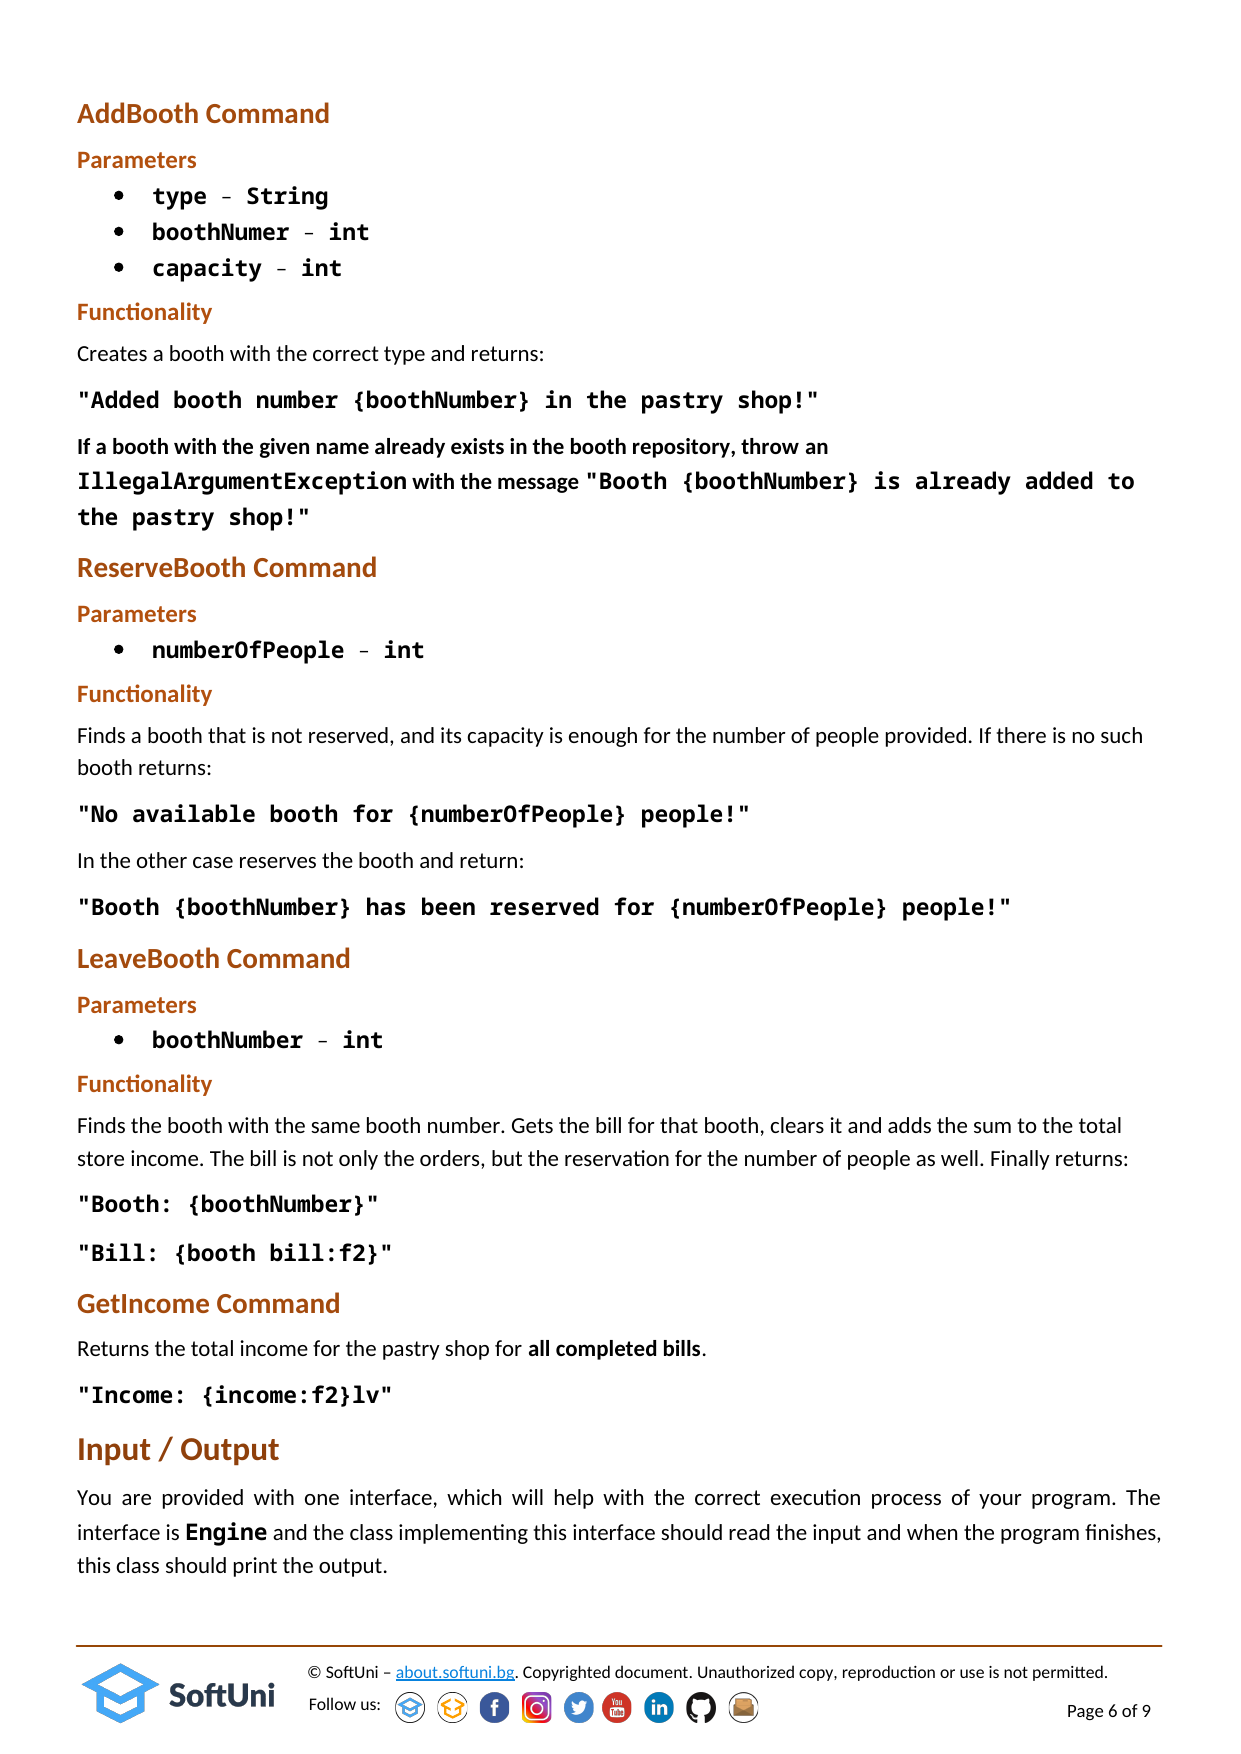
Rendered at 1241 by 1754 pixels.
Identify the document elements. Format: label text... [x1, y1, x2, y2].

subtitle Functionality [77, 1068, 1163, 1099]
picture [522, 1692, 552, 1723]
text Finds the booth with the same booth number. Gets the bill for that booth, clears it and adds the sum to the total store income. The bill is not only the orders, but the reservation for the number of people as well. Finally returns: [77, 1112, 1163, 1172]
text In the other case reserves the booth and return: [77, 847, 1163, 874]
list type – String [114, 180, 1163, 211]
text "Booth: {boothNumber}" [77, 1188, 1163, 1220]
text "No available booth for {numberOfPeople} people!" [77, 798, 1163, 829]
subtitle Parameters [77, 989, 1163, 1019]
subtitle Parameters [77, 145, 1163, 175]
picture [658, 1705, 667, 1714]
text "Booth {boothNumber} has been reserved for {numberOfPeople} people!" [77, 891, 1163, 922]
text You are provided with one interface, which will help with the correct execution process of your program. The interface is Engine and the class implementing this interface should read the input and when the program finishes, this class should print the output. [77, 1483, 1163, 1579]
picture [665, 1692, 674, 1701]
text Creates a booth with the correct type and returns: [77, 339, 1163, 367]
list capacity – int [114, 252, 1163, 283]
text If a booth with the given name already exists in the booth repository, throw an IllegalArgumentException with the message "Booth {boothNumber} is already added to the pastry shop!" [77, 432, 1163, 532]
list boothNumber – int [114, 1024, 1163, 1055]
subtitle GetIncome Command [77, 1285, 1163, 1321]
picture [564, 1692, 594, 1723]
picture [644, 1714, 653, 1723]
text "Bill: {booth bill:f2}" [77, 1237, 1163, 1268]
picture [479, 1692, 510, 1723]
picture [395, 1692, 425, 1723]
subtitle LeaveBooth Command [77, 940, 1163, 975]
subtitle AddBooth Command [77, 95, 1163, 131]
picture [686, 1692, 716, 1723]
picture [602, 1692, 632, 1723]
list numberOfPeople – int [114, 634, 1163, 665]
picture [728, 1692, 759, 1723]
text "Added booth number {boothNumber} in the pastry shop!" [77, 384, 1163, 415]
subtitle Functionality [77, 296, 1163, 326]
picture [644, 1692, 653, 1701]
text "Income: {income:f2}lv" [77, 1379, 1163, 1411]
subtitle Parameters [77, 599, 1163, 629]
picture [665, 1714, 674, 1723]
picture [75, 1658, 281, 1729]
text Returns the total income for the pastry shop for all completed bills. [77, 1334, 1163, 1363]
subtitle Functionality [77, 678, 1163, 708]
subtitle ReserveBooth Command [77, 549, 1163, 585]
text Finds a booth that is not reserved, and its capacity is enough for the number of people provided. If there is no such booth returns: [77, 721, 1163, 781]
list boothNumer – int [114, 216, 1163, 247]
subtitle Input / Output [77, 1428, 1163, 1468]
picture [437, 1692, 468, 1723]
